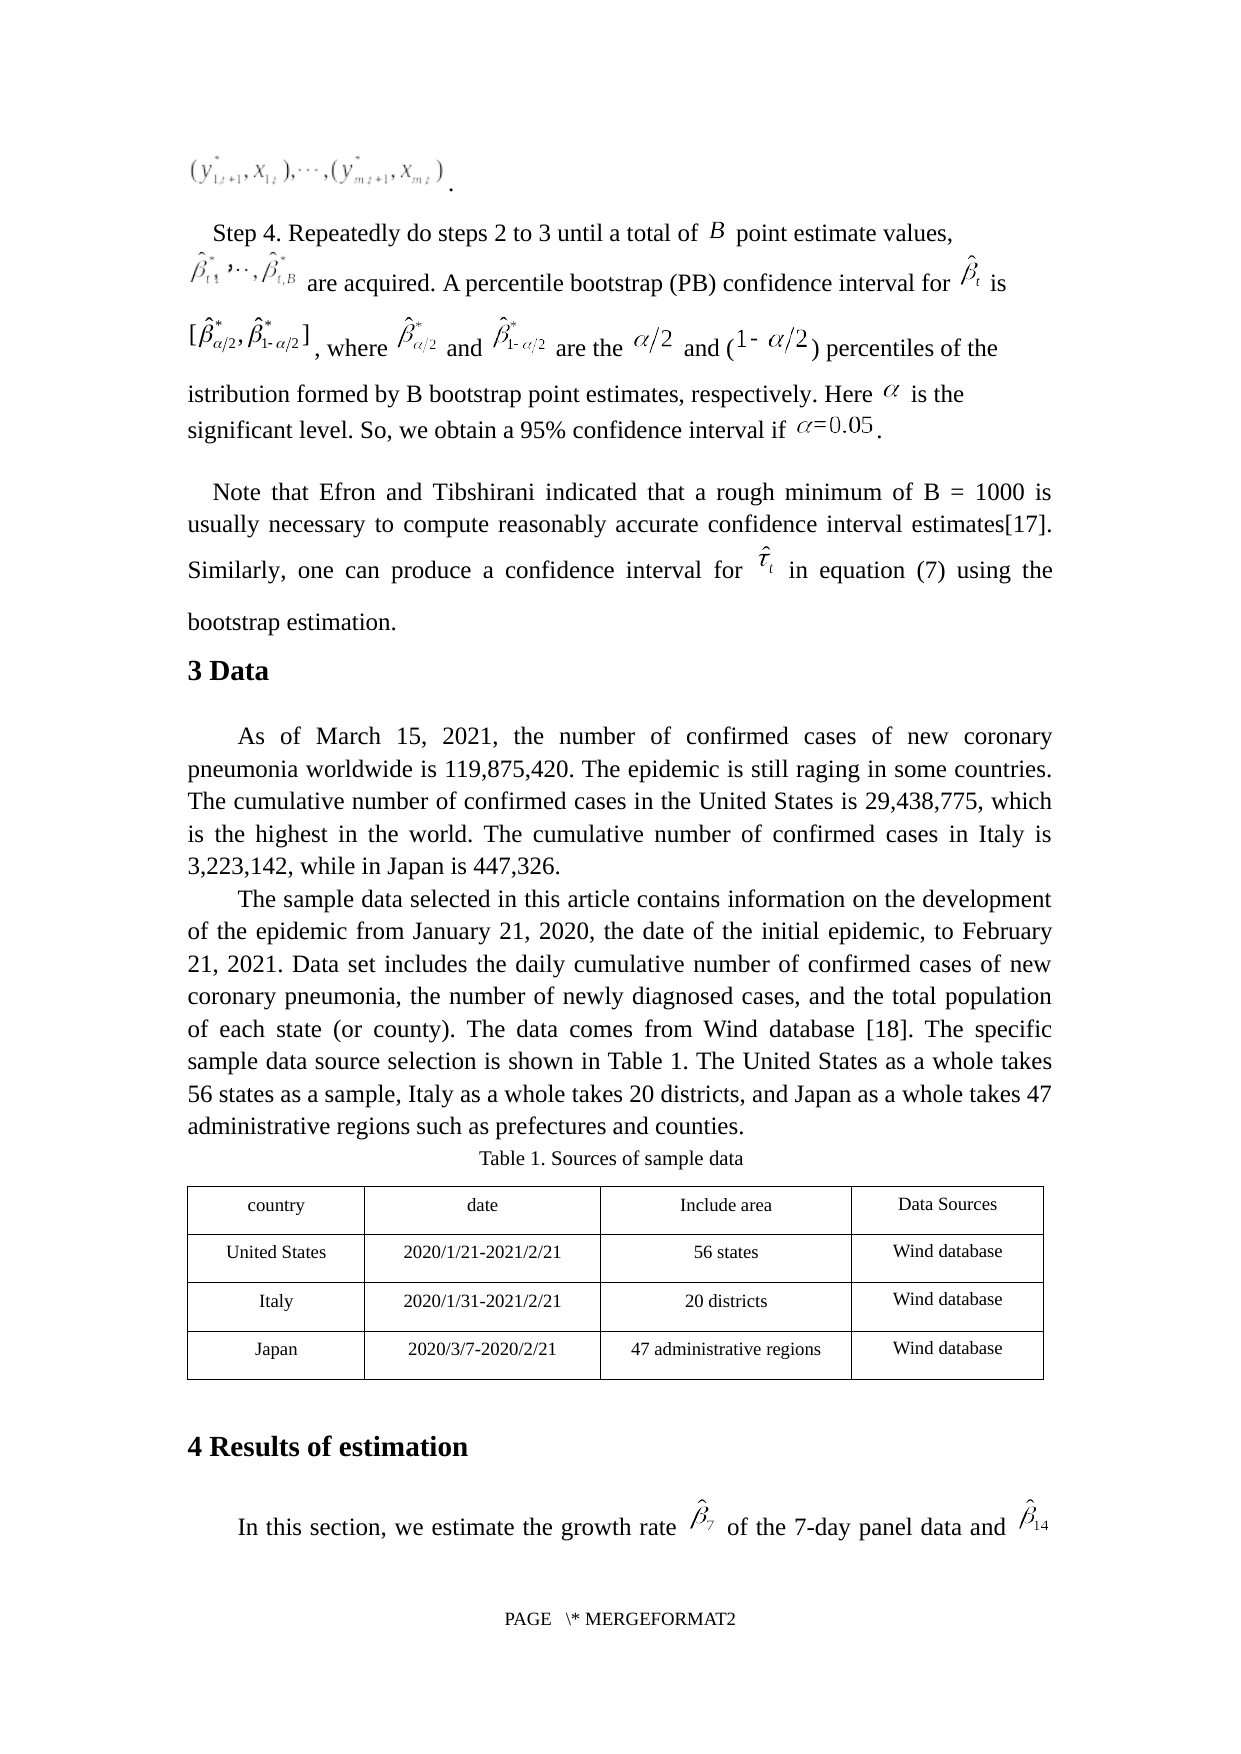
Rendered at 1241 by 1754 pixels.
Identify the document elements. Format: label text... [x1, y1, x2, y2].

text As of March 15, 2021, the number of confirmed cases of new coronary pneumonia worldwide is 119,875,420. The epidemic is still raging in some countries. The cumulative number of confirmed cases in the United States is 29,438,775, which is the highest in the world. The cumulative number of confirmed cases in Italy is 3,223,142, while in Japan is 447,326. [187, 719, 1053, 882]
table_cell United States [188, 1235, 364, 1282]
table_header Include area [601, 1187, 851, 1234]
table_cell 2020/1/21-2021/2/21 [365, 1235, 600, 1282]
text Note that Efron and Tibshirani indicated that a rough minimum of B = 1000 is usually necessary to compute reasonably accurate confidence interval estimates[17]. Similarly, one can produce a confidence interval for in equation (7) using the bootstrap estimation. [187, 475, 1053, 637]
table_header Data Sources [852, 1187, 1043, 1234]
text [187, 1495, 1053, 1560]
text The sample data selected in this article contains information on the development of the epidemic from January 21, 2020, the date of the initial epidemic, to February 21, 2021. Data set includes the daily cumulative number of confirmed cases of new coronary pneumonia, the number of newly diagnosed cases, and the total population of each state (or county). The data comes from Wind database [18]. The specific sample data source selection is shown in Table 1. The United States as a whole takes 56 states as a sample, Italy as a whole takes 20 districts, and Japan as a whole takes 47 administrative regions such as prefectures and counties. [187, 882, 1053, 1142]
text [187, 150, 1053, 215]
table_cell Japan [188, 1332, 364, 1379]
table_cell Wind database [852, 1283, 1043, 1331]
table_cell 20 districts [601, 1283, 851, 1331]
table_cell 47 administrative regions [601, 1332, 851, 1379]
text Step 4. Repeatedly do steps 2 to 3 until a total of point estimate values, are acquired. A percentile bootstrap (PB) confidence interval for is , where and are the and () percentiles of the istribution formed by B bootstrap point estimates, respectively. Here is the significant level. So, we obtain a 95% confidence interval if . [187, 215, 1053, 475]
table_cell Italy [188, 1283, 364, 1331]
table_header country [188, 1187, 364, 1234]
text Table 1. Sources of sample data [187, 1142, 1053, 1174]
table_cell 2020/3/7-2020/2/21 [365, 1332, 600, 1379]
table_cell Wind database [852, 1332, 1043, 1379]
subtitle 3 Data [187, 637, 1053, 702]
table_cell Wind database [852, 1235, 1043, 1282]
subtitle 4 Results of estimation [187, 1413, 1053, 1478]
table_header date [365, 1187, 600, 1234]
table_cell 2020/1/31-2021/2/21 [365, 1283, 600, 1331]
table_cell 56 states [601, 1235, 851, 1282]
